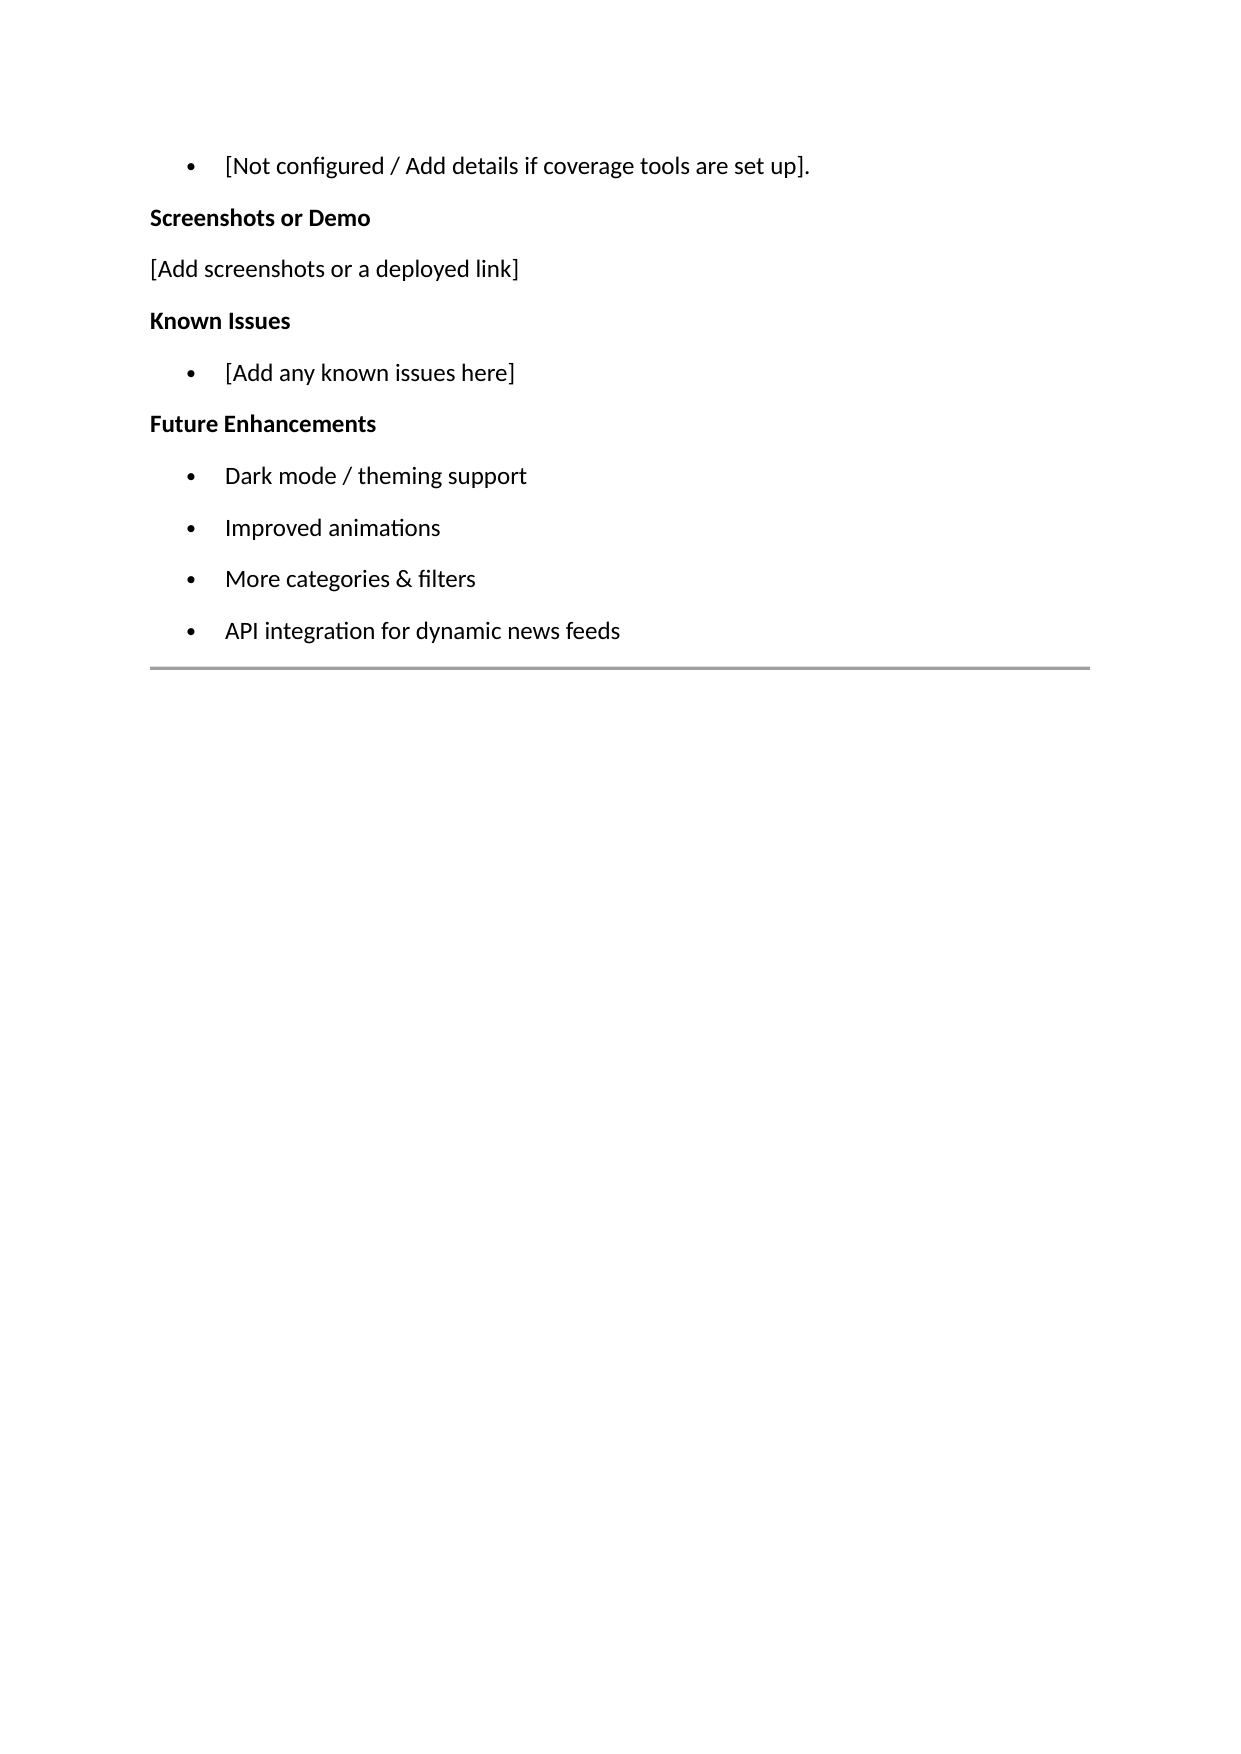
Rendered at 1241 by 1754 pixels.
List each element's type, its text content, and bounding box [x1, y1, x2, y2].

list Dark mode / theming support [187, 460, 1090, 491]
text Future Enhancements [150, 408, 1090, 439]
list API integration for dynamic news feeds [187, 615, 1090, 646]
list Improved animations [187, 512, 1090, 542]
list [Add any known issues here] [187, 357, 1090, 387]
text Screenshots or Demo [150, 202, 1090, 232]
list More categories & filters [187, 563, 1090, 594]
text Known Issues [150, 305, 1090, 336]
text [Add screenshots or a deployed link] [150, 253, 1090, 284]
list [Not configured / Add details if coverage tools are set up]. [187, 150, 1090, 181]
